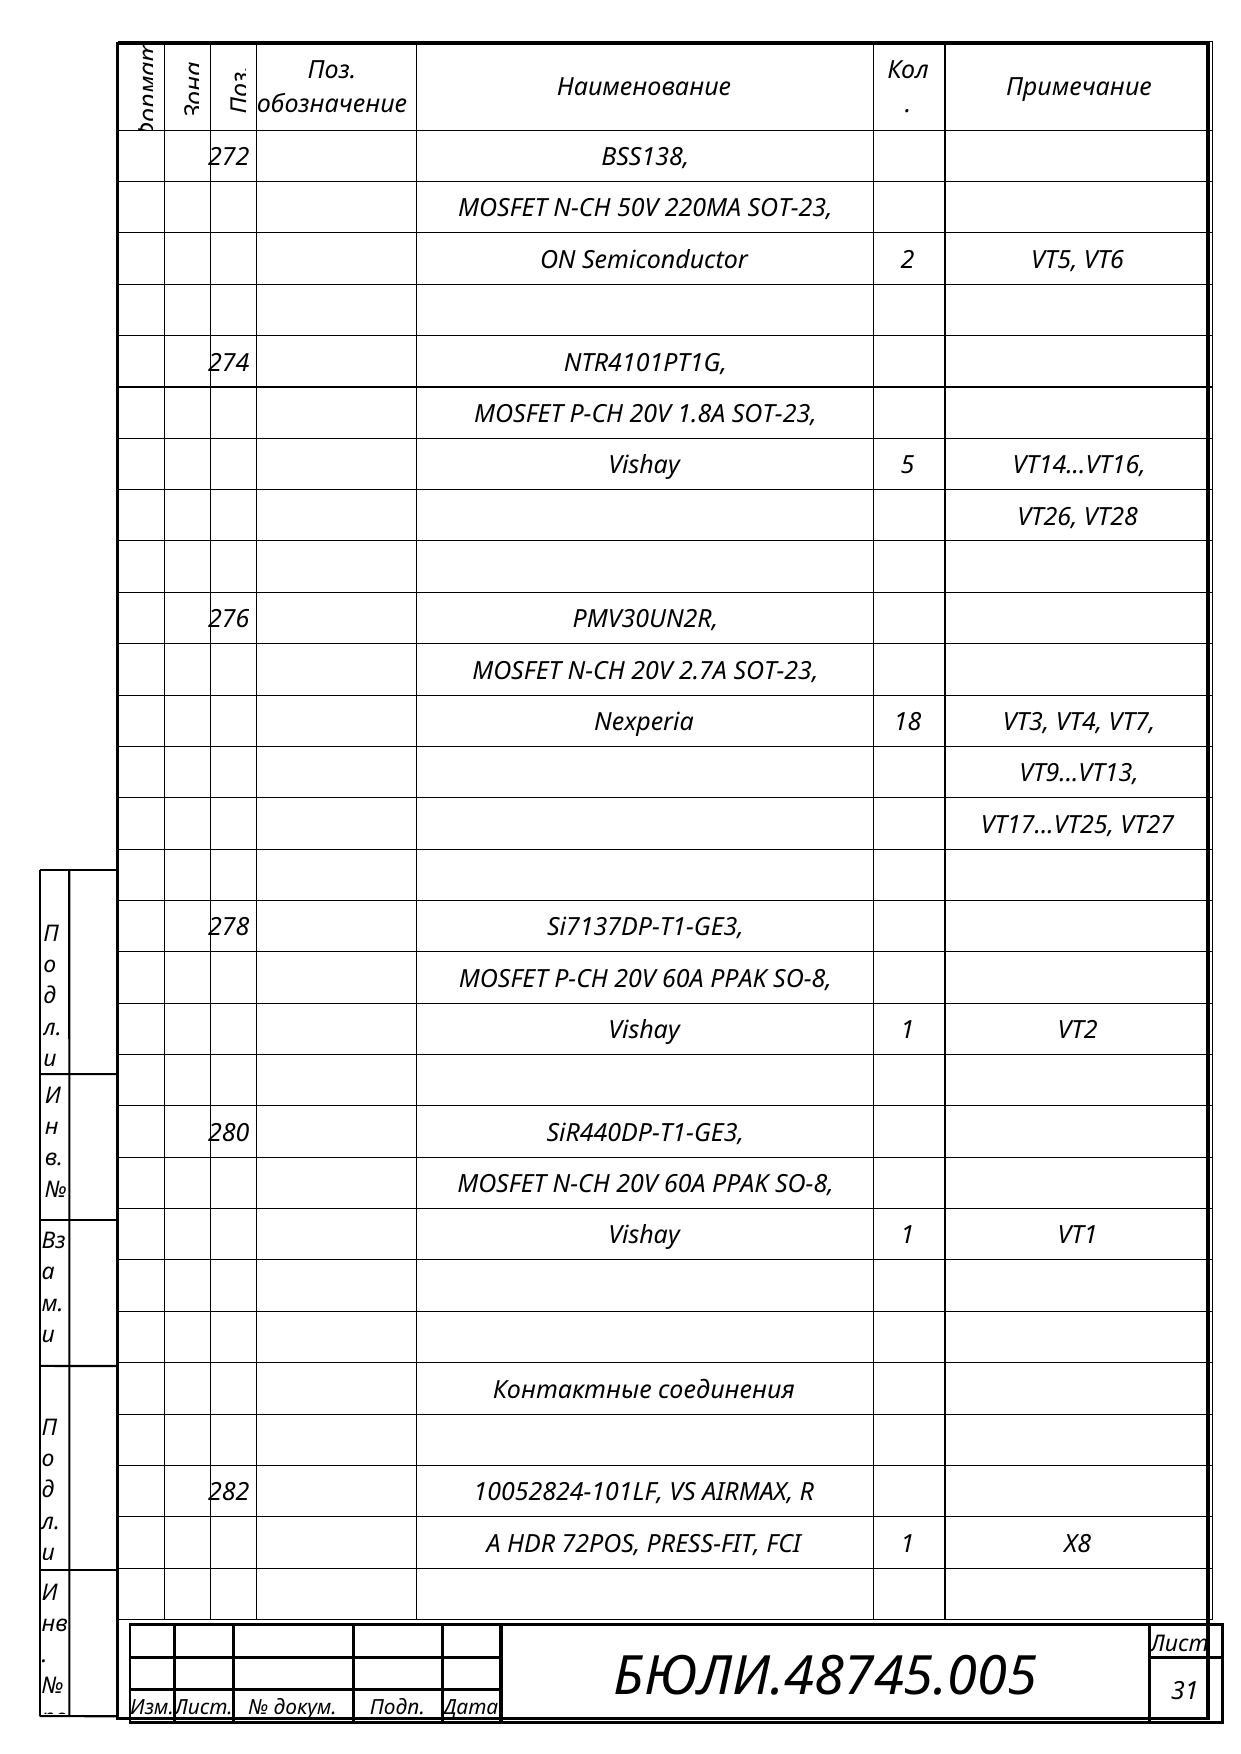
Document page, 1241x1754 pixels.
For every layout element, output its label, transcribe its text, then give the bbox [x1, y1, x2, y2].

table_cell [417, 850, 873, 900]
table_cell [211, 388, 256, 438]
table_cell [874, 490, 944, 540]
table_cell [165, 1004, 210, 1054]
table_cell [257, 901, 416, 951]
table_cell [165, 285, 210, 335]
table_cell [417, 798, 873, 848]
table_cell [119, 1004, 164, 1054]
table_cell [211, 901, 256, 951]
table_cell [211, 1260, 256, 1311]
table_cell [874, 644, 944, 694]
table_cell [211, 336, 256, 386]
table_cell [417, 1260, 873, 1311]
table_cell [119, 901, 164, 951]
table_header Кол. [874, 42, 944, 129]
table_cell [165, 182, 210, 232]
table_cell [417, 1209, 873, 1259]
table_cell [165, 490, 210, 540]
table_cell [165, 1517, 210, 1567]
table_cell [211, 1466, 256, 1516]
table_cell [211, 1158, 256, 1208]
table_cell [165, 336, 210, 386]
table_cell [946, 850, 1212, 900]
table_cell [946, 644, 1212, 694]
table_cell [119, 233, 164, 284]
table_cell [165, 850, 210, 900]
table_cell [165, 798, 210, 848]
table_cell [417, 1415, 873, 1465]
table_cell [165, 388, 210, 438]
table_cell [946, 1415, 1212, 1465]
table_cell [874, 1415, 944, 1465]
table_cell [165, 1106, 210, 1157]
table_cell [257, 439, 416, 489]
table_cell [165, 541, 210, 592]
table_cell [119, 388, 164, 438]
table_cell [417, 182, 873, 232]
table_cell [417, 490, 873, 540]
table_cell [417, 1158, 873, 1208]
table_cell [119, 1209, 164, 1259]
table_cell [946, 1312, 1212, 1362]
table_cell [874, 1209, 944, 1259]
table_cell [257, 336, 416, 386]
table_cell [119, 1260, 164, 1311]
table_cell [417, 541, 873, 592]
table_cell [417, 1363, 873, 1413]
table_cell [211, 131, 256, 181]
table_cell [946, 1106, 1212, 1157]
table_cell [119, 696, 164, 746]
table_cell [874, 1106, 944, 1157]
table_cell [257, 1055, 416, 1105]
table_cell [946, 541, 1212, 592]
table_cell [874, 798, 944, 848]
table_header Наименование [417, 42, 873, 129]
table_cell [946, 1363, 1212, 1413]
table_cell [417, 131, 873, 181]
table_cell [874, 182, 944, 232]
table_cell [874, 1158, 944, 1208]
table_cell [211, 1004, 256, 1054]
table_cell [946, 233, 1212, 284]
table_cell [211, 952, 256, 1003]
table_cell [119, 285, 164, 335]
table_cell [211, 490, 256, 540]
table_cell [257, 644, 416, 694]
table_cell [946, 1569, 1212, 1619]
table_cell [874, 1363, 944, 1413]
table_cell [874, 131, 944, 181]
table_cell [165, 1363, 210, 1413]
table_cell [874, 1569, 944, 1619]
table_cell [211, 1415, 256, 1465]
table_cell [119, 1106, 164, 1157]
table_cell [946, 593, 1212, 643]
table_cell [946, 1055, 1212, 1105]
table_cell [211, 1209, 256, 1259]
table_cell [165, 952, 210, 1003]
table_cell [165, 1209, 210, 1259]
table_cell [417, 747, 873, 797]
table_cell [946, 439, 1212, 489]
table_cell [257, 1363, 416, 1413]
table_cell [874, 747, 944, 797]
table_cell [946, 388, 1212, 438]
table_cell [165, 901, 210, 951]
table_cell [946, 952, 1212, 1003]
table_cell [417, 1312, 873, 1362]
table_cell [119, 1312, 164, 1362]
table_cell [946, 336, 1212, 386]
table_header Поз. обозначение [257, 42, 416, 129]
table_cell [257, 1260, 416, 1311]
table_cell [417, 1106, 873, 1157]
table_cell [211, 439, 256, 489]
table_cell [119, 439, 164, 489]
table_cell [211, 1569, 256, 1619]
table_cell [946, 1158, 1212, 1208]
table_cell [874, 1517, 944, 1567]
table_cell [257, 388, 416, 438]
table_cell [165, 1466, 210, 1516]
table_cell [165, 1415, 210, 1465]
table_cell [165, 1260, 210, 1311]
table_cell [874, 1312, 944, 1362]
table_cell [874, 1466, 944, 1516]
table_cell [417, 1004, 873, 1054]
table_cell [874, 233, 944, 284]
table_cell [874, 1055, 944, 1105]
table_header Поз. [211, 42, 256, 129]
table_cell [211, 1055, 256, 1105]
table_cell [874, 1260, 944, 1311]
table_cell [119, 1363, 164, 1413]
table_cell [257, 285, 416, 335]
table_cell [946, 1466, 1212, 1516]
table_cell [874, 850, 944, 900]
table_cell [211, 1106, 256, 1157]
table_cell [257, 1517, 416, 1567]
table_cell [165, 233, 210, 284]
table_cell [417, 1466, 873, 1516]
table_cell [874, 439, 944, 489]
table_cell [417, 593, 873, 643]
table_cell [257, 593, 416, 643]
table_header Примечание [946, 42, 1212, 129]
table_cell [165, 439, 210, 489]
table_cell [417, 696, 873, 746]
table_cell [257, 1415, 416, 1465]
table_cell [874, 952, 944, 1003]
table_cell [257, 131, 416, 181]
table_header Зона [165, 42, 210, 129]
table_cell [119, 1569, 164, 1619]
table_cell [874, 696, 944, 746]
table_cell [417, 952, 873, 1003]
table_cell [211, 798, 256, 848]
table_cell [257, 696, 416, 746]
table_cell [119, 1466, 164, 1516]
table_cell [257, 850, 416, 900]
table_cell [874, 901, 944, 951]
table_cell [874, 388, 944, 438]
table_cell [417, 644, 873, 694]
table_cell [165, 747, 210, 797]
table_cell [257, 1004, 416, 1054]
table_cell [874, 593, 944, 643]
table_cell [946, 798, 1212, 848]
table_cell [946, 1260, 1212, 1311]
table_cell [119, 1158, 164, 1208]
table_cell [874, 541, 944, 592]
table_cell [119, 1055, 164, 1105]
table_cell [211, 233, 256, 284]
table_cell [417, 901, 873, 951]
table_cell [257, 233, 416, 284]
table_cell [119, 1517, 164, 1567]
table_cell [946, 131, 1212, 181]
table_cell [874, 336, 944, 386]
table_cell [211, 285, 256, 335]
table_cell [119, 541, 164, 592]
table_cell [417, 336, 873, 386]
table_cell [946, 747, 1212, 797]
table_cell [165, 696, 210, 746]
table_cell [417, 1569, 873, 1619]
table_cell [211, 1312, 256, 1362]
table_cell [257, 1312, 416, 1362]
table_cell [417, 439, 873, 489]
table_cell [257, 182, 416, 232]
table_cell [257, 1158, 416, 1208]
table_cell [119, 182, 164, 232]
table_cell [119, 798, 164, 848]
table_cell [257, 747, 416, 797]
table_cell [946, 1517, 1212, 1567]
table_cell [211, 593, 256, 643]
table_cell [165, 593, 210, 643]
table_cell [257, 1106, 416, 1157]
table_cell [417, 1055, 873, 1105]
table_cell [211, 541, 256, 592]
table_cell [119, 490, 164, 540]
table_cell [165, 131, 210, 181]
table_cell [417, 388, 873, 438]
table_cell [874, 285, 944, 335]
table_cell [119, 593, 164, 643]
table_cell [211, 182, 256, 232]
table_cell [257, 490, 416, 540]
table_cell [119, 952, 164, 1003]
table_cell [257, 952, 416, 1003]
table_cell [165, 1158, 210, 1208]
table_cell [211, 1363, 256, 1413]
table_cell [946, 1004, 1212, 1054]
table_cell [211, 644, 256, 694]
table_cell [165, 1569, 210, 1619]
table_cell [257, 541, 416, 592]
table_header Формат [119, 42, 164, 129]
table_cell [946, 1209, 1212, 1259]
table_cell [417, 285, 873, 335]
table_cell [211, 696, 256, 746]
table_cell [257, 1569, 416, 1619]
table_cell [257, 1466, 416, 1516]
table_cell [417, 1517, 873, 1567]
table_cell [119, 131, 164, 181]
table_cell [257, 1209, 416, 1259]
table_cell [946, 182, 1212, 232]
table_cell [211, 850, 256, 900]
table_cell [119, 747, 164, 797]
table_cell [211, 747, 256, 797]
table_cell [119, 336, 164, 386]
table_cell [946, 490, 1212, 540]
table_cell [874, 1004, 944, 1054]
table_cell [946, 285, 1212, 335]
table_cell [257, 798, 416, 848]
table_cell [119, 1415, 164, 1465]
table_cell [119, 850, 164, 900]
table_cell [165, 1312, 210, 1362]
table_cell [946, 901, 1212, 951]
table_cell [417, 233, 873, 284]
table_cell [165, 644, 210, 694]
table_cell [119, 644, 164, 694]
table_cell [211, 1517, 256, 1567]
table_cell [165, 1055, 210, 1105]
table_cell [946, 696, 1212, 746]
